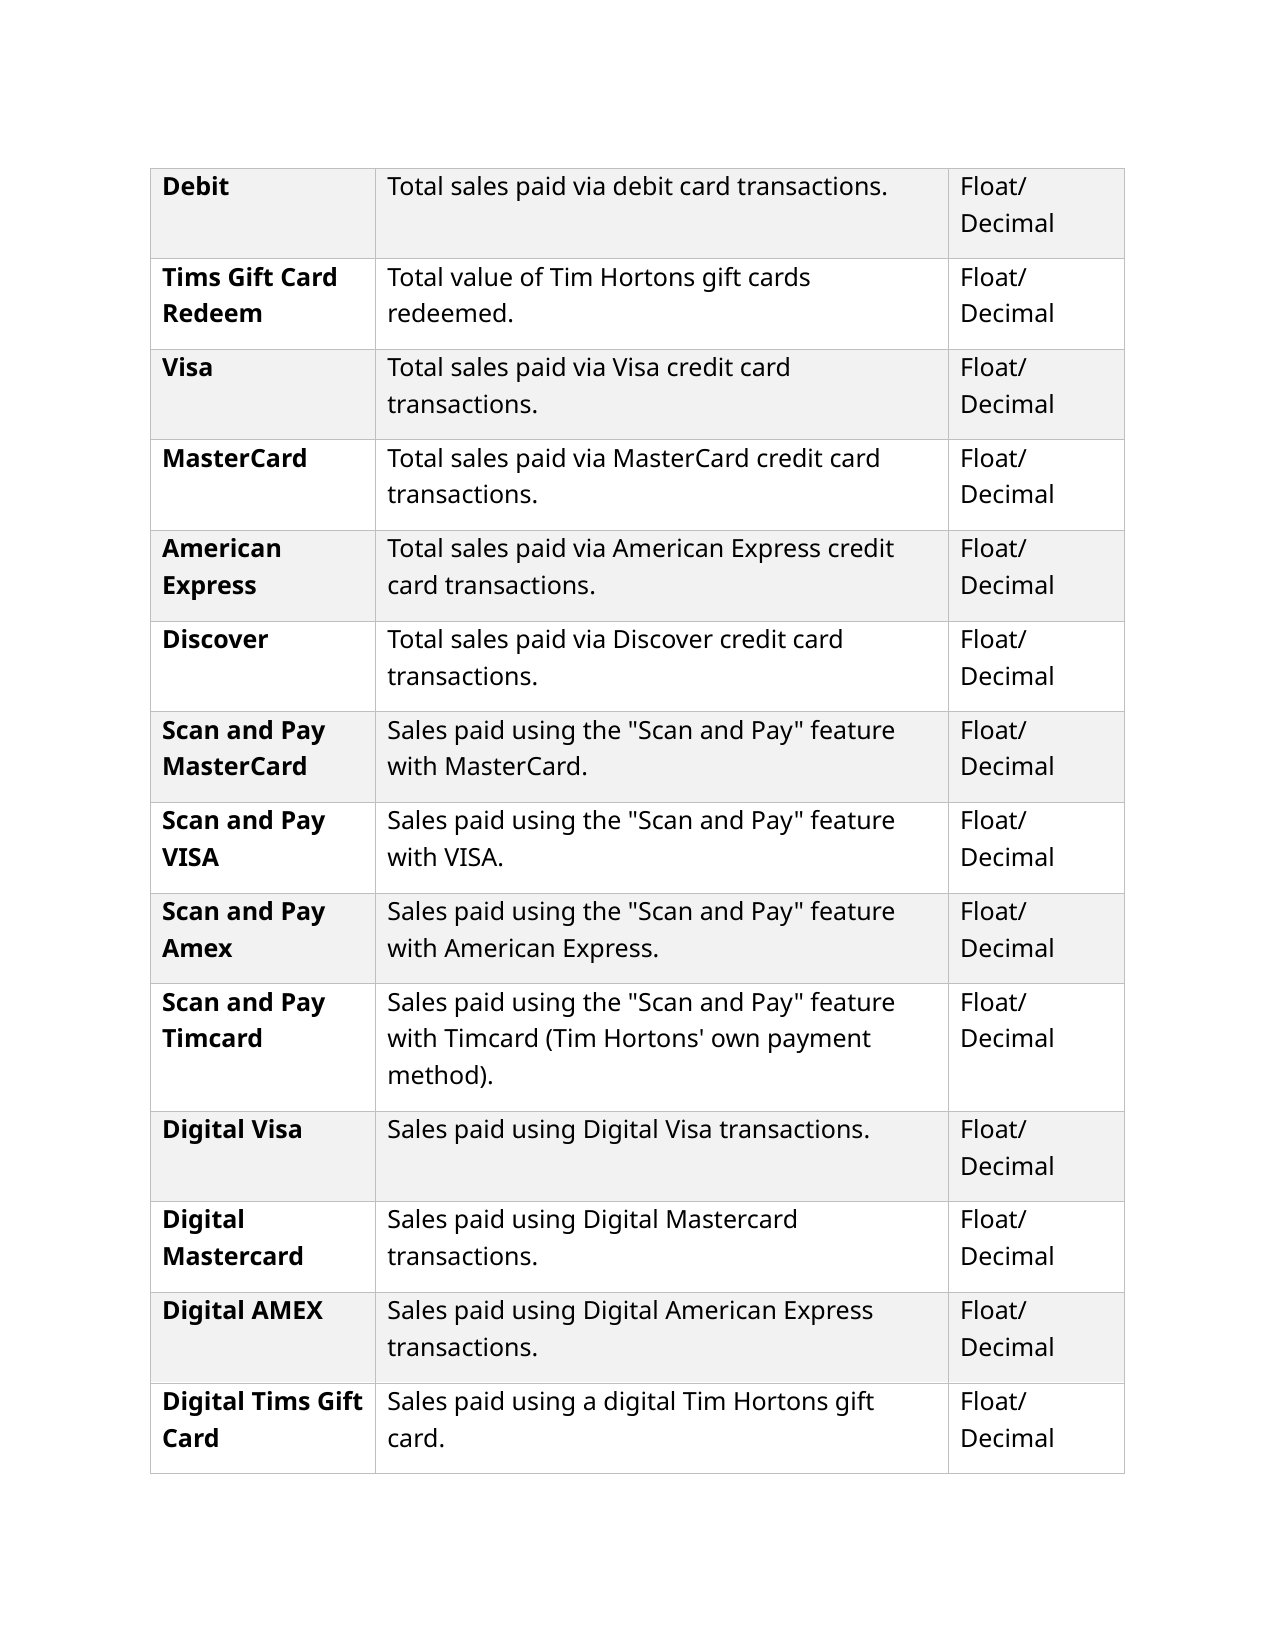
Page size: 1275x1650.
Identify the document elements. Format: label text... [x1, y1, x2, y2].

table_cell Scan and Pay Timcard [151, 984, 375, 1111]
table_cell Float/Decimal [949, 1202, 1124, 1292]
table_cell Total sales paid via American Express credit card transactions. [376, 531, 948, 621]
table_cell Digital Mastercard [151, 1202, 375, 1292]
table_cell Total sales paid via debit card transactions. [376, 169, 948, 258]
table_cell Total sales paid via Visa credit card transactions. [376, 350, 948, 439]
table_cell Total sales paid via Discover credit card transactions. [376, 622, 948, 711]
table_cell Digital Tims Gift Card [151, 1384, 375, 1473]
table_cell Scan and Pay Amex [151, 894, 375, 983]
table_cell Sales paid using Digital American Express transactions. [376, 1293, 948, 1382]
table_cell Sales paid using the "Scan and Pay" feature with Timcard (Tim Hortons' own payment method). [376, 984, 948, 1111]
table_cell Sales paid using Digital Mastercard transactions. [376, 1202, 948, 1292]
table_cell Digital Visa [151, 1112, 375, 1201]
table_cell Visa [151, 350, 375, 439]
table_cell Float/Decimal [949, 440, 1124, 530]
table_cell Tims Gift Card Redeem [151, 259, 375, 349]
table_cell Float/Decimal [949, 1384, 1124, 1473]
table_cell Total sales paid via MasterCard credit card transactions. [376, 440, 948, 530]
table_cell Scan and Pay VISA [151, 803, 375, 892]
table_cell Debit [151, 169, 375, 258]
table_cell Float/Decimal [949, 984, 1124, 1111]
table_cell MasterCard [151, 440, 375, 530]
table_cell Discover [151, 622, 375, 711]
table_cell Scan and Pay MasterCard [151, 712, 375, 802]
table_cell Total value of Tim Hortons gift cards redeemed. [376, 259, 948, 349]
table_cell Sales paid using the "Scan and Pay" feature with MasterCard. [376, 712, 948, 802]
table_cell Float/Decimal [949, 803, 1124, 892]
table_cell Float/Decimal [949, 622, 1124, 711]
table_cell Float/Decimal [949, 894, 1124, 983]
table_cell Sales paid using the "Scan and Pay" feature with American Express. [376, 894, 948, 983]
table_cell Float/Decimal [949, 1293, 1124, 1382]
table_cell Sales paid using a digital Tim Hortons gift card. [376, 1384, 948, 1473]
table_cell Float/Decimal [949, 712, 1124, 802]
table_cell Float/Decimal [949, 1112, 1124, 1201]
table_cell Float/Decimal [949, 259, 1124, 349]
table_cell Float/Decimal [949, 169, 1124, 258]
table_cell American Express [151, 531, 375, 621]
table_cell Float/Decimal [949, 350, 1124, 439]
table_cell Float/Decimal [949, 531, 1124, 621]
table_cell Sales paid using Digital Visa transactions. [376, 1112, 948, 1201]
table_cell Sales paid using the "Scan and Pay" feature with VISA. [376, 803, 948, 892]
table_cell Digital AMEX [151, 1293, 375, 1382]
